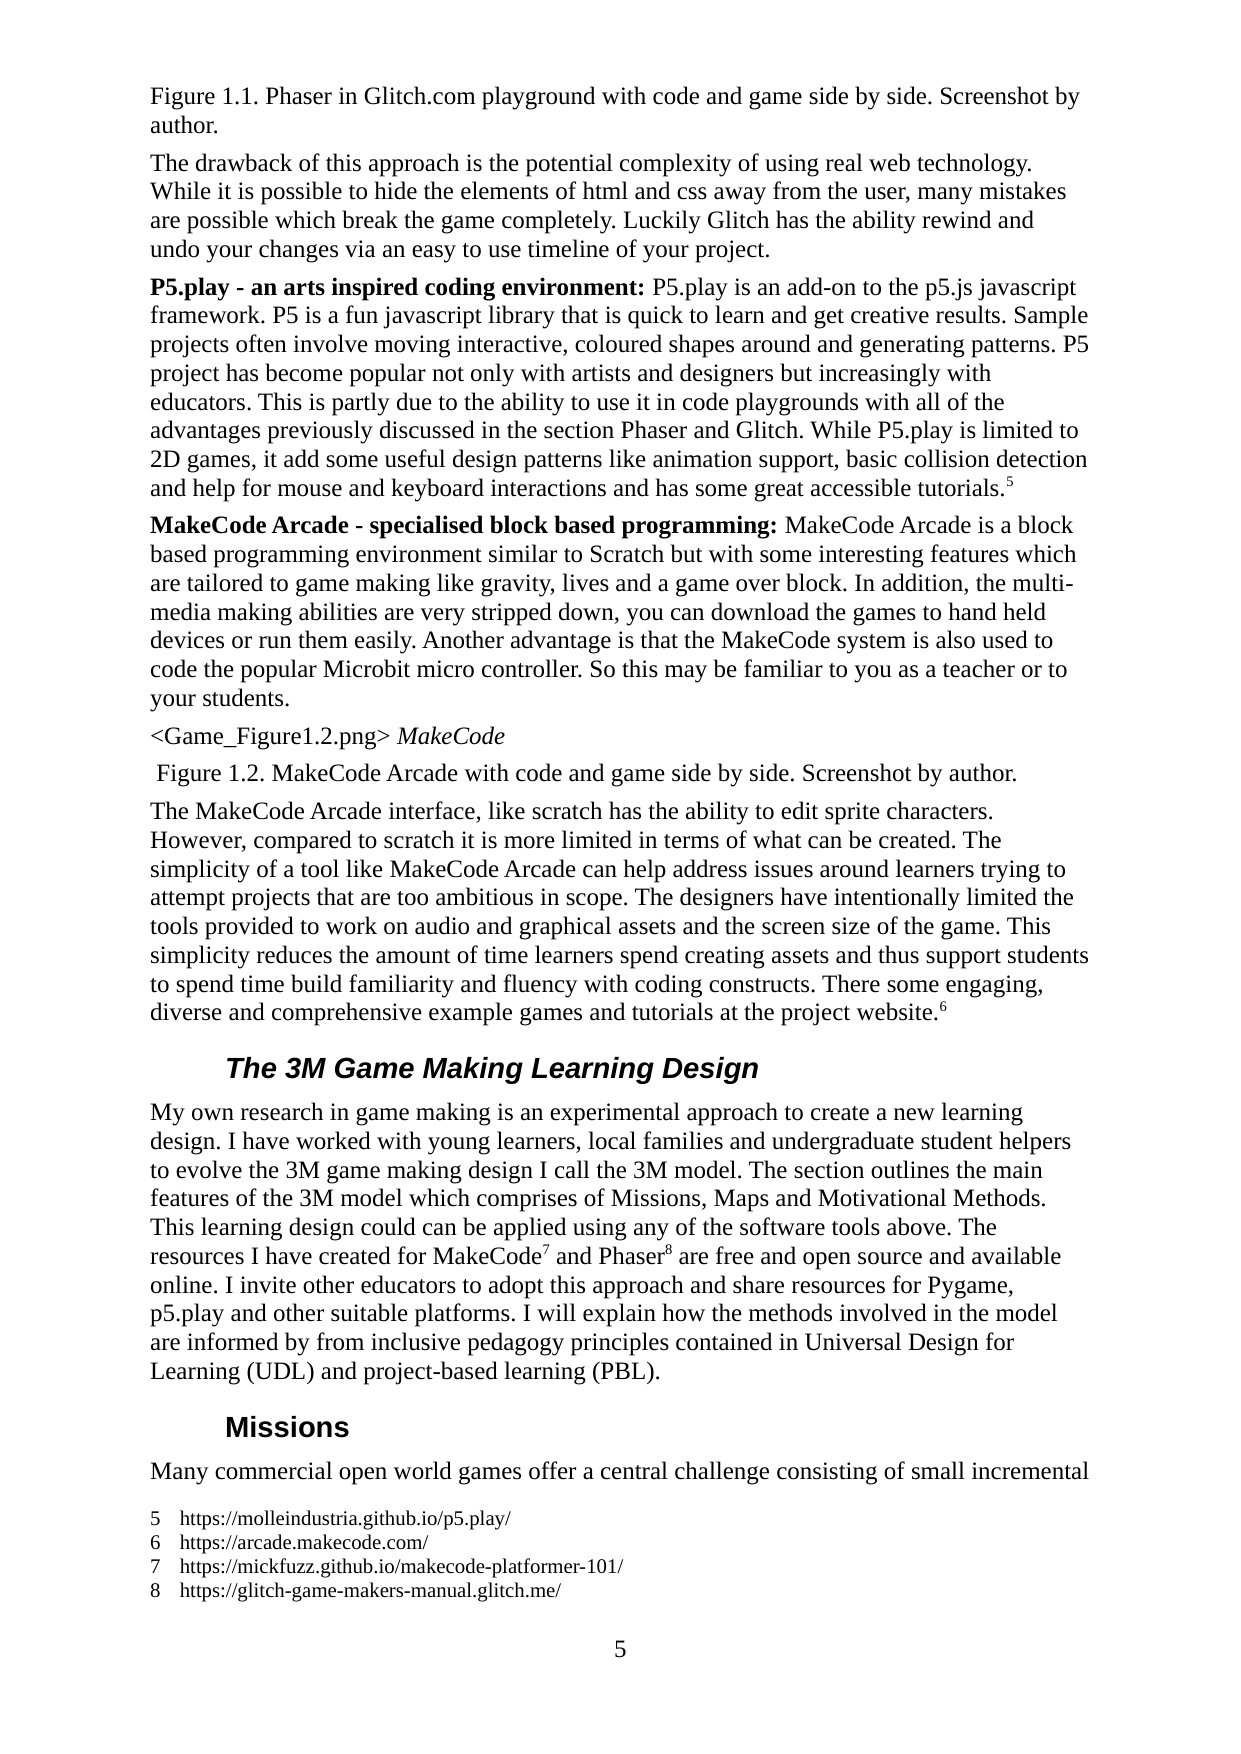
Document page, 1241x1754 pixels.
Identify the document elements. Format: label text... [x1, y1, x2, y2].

subtitle Missions [150, 1410, 1090, 1443]
text <Game_Figure1.2.png> MakeCode [150, 721, 1090, 749]
text My own research in game making is an experimental approach to create a new learning design. I have worked with young learners, local families and undergraduate student helpers to evolve the 3M game making design I call the 3M model. The section outlines the main features of the 3M model which comprises of Missions, Maps and Motivational Methods. This learning design could can be applied using any of the software tools above. The resources I have created for MakeCode and Phaser are free and open source and available online. I invite other educators to adopt this approach and share resources for Pygame, p5.play and other suitable platforms. I will explain how the methods involved in the model are informed by from inclusive pedagogy principles contained in Universal Design for Learning (UDL) and project-based learning (PBL). [150, 1097, 1090, 1385]
text The MakeCode Arcade interface, like scratch has the ability to edit sprite characters. However, compared to scratch it is more limited in terms of what can be created. The simplicity of a tool like MakeCode Arcade can help address issues around learners trying to attempt projects that are too ambitious in scope. The designers have intentionally limited the tools provided to work on audio and graphical assets and the screen size of the game. This simplicity reduces the amount of time learners spend creating assets and thus support students to spend time build familiarity and fluency with coding constructs. There some engaging, diverse and comprehensive example games and tutorials at the project website. [150, 796, 1090, 1026]
text P5.play - an arts inspired coding environment: P5.play is an add-on to the p5.js javascript framework. P5 is a fun javascript library that is quick to learn and get creative results. Sample projects often involve moving interactive, coloured shapes around and generating patterns. P5 project has become popular not only with artists and designers but increasingly with educators. This is partly due to the ability to use it in code playgrounds with all of the advantages previously discussed in the section Phaser and Glitch. While P5.play is limited to 2D games, it add some useful design patterns like animation support, basic collision detection and help for mouse and keyboard interactions and has some great accessible tutorials. [150, 272, 1090, 502]
text Figure 1.2. MakeCode Arcade with code and game side by side. Screenshot by author. [150, 758, 1090, 787]
text MakeCode Arcade - specialised block based programming: MakeCode Arcade is a block based programming environment similar to Scratch but with some interesting features which are tailored to game making like gravity, lives and a game over block. In addition, the multi-media making abilities are very stripped down, you can download the games to hand held devices or run them easily. Another advantage is that the MakeCode system is also used to code the popular Microbit micro controller. So this may be familiar to you as a teacher or to your students. [150, 511, 1090, 712]
text Figure 1.1. Phaser in Glitch.com playground with code and game side by side. Screenshot by author. [150, 81, 1090, 139]
subtitle The 3M Game Making Learning Design [150, 1051, 1090, 1085]
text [150, 1456, 1090, 1484]
text The drawback of this approach is the potential complexity of using real web technology. While it is possible to hide the elements of html and css away from the user, many mistakes are possible which break the game completely. Luckily Glitch has the ability rewind and undo your changes via an easy to use timeline of your project. [150, 148, 1090, 263]
